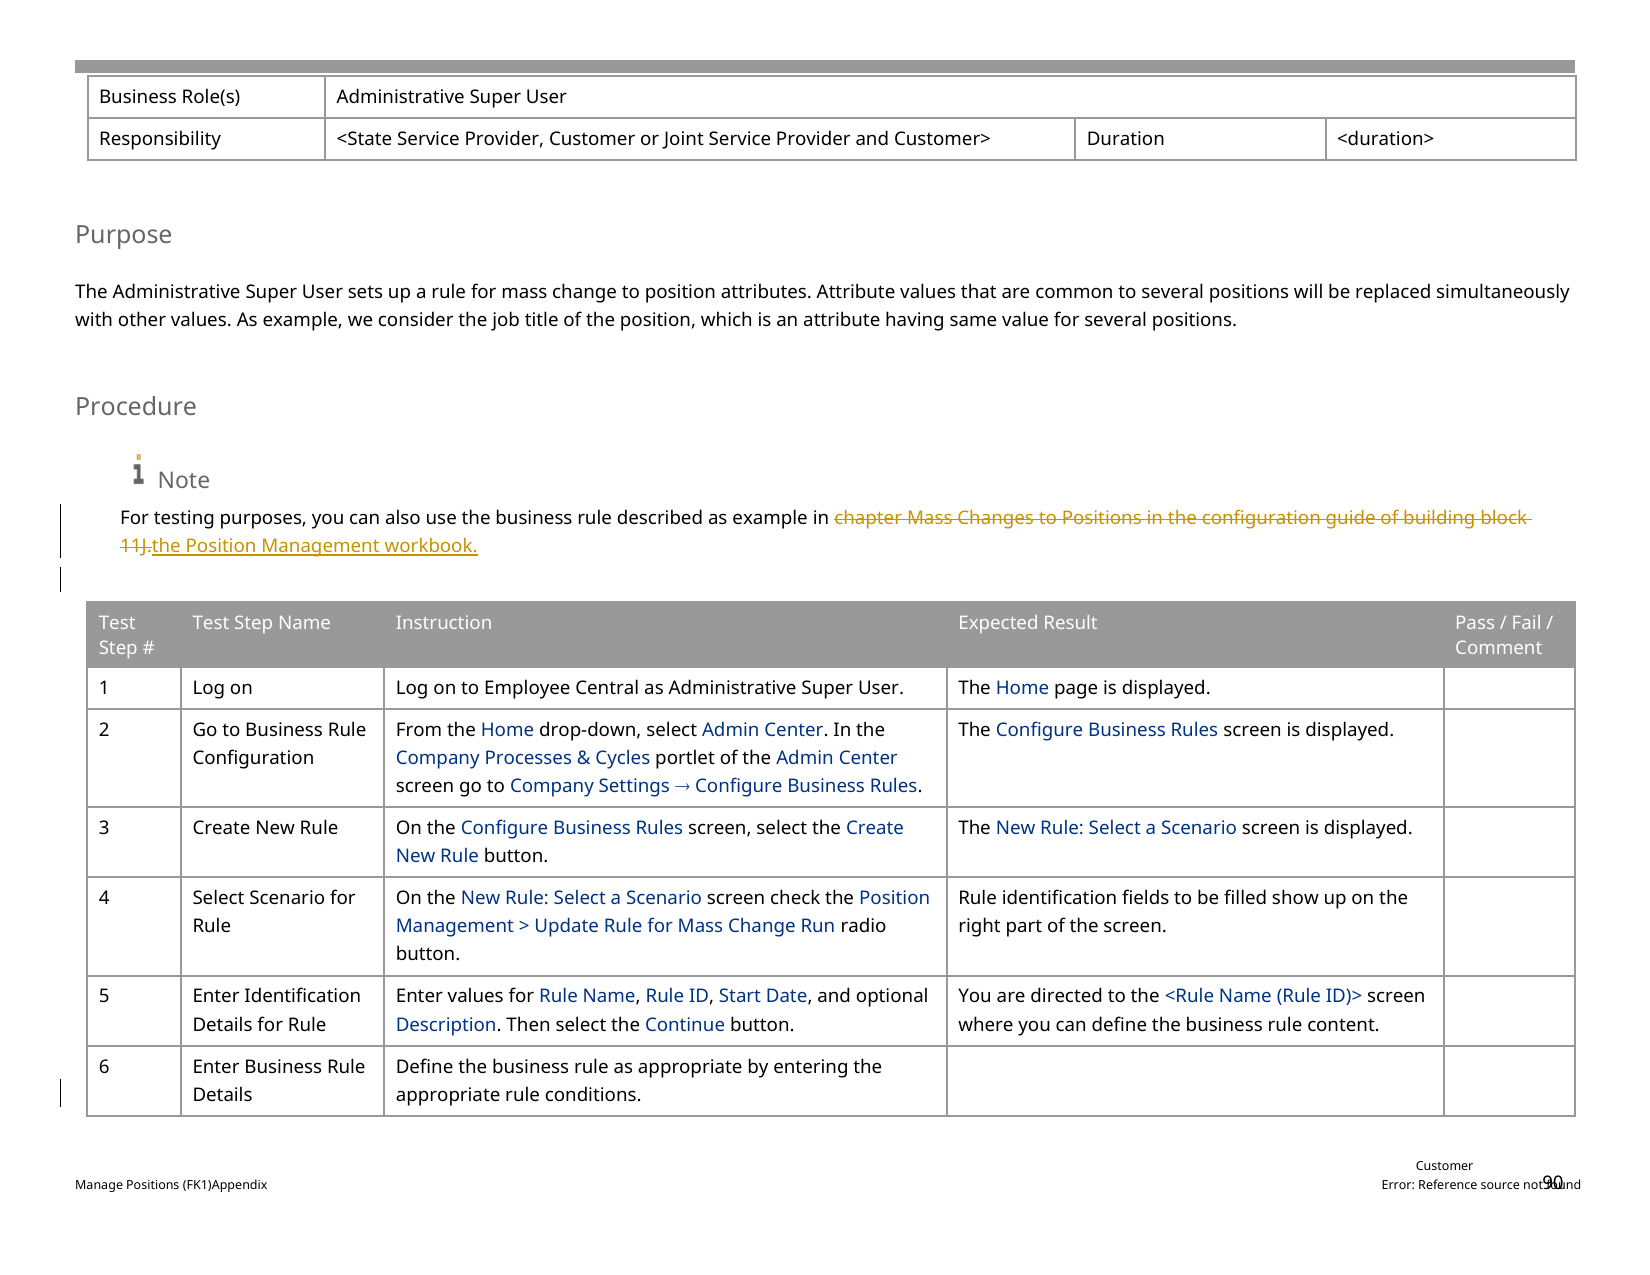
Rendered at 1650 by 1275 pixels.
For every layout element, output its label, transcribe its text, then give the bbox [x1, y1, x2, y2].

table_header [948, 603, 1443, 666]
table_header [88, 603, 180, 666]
title Purpose [75, 220, 1575, 249]
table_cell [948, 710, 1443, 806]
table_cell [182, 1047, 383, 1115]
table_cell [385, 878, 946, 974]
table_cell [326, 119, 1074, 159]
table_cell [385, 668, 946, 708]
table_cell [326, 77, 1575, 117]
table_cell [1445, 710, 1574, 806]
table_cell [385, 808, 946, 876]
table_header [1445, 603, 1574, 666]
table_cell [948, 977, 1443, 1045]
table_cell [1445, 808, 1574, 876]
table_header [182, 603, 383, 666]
text Note [120, 451, 1575, 495]
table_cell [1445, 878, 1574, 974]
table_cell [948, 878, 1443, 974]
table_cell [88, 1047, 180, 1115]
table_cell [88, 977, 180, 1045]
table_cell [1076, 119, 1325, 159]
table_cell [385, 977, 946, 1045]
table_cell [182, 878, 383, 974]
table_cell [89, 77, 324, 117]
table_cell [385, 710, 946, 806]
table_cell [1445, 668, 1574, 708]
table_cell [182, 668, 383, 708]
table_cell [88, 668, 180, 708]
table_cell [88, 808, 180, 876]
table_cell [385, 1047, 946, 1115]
picture [120, 450, 158, 489]
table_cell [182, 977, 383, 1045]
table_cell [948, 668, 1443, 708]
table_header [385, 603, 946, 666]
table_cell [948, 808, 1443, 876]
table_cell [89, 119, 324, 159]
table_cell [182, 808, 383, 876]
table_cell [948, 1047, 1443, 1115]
text For testing purposes, you can also use the business rule described as example in [120, 504, 1575, 558]
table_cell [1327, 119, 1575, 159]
text The Administrative Super User sets up a rule for mass change to position attributes. Attribute values that are common to several positions will be replaced simultaneously with other values. As example, we consider the job title of the position, which is an attribute having same value for several positions. [75, 278, 1575, 332]
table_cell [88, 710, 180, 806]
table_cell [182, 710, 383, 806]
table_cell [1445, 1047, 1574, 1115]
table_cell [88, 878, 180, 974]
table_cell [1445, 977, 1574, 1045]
title Procedure [75, 392, 1575, 422]
